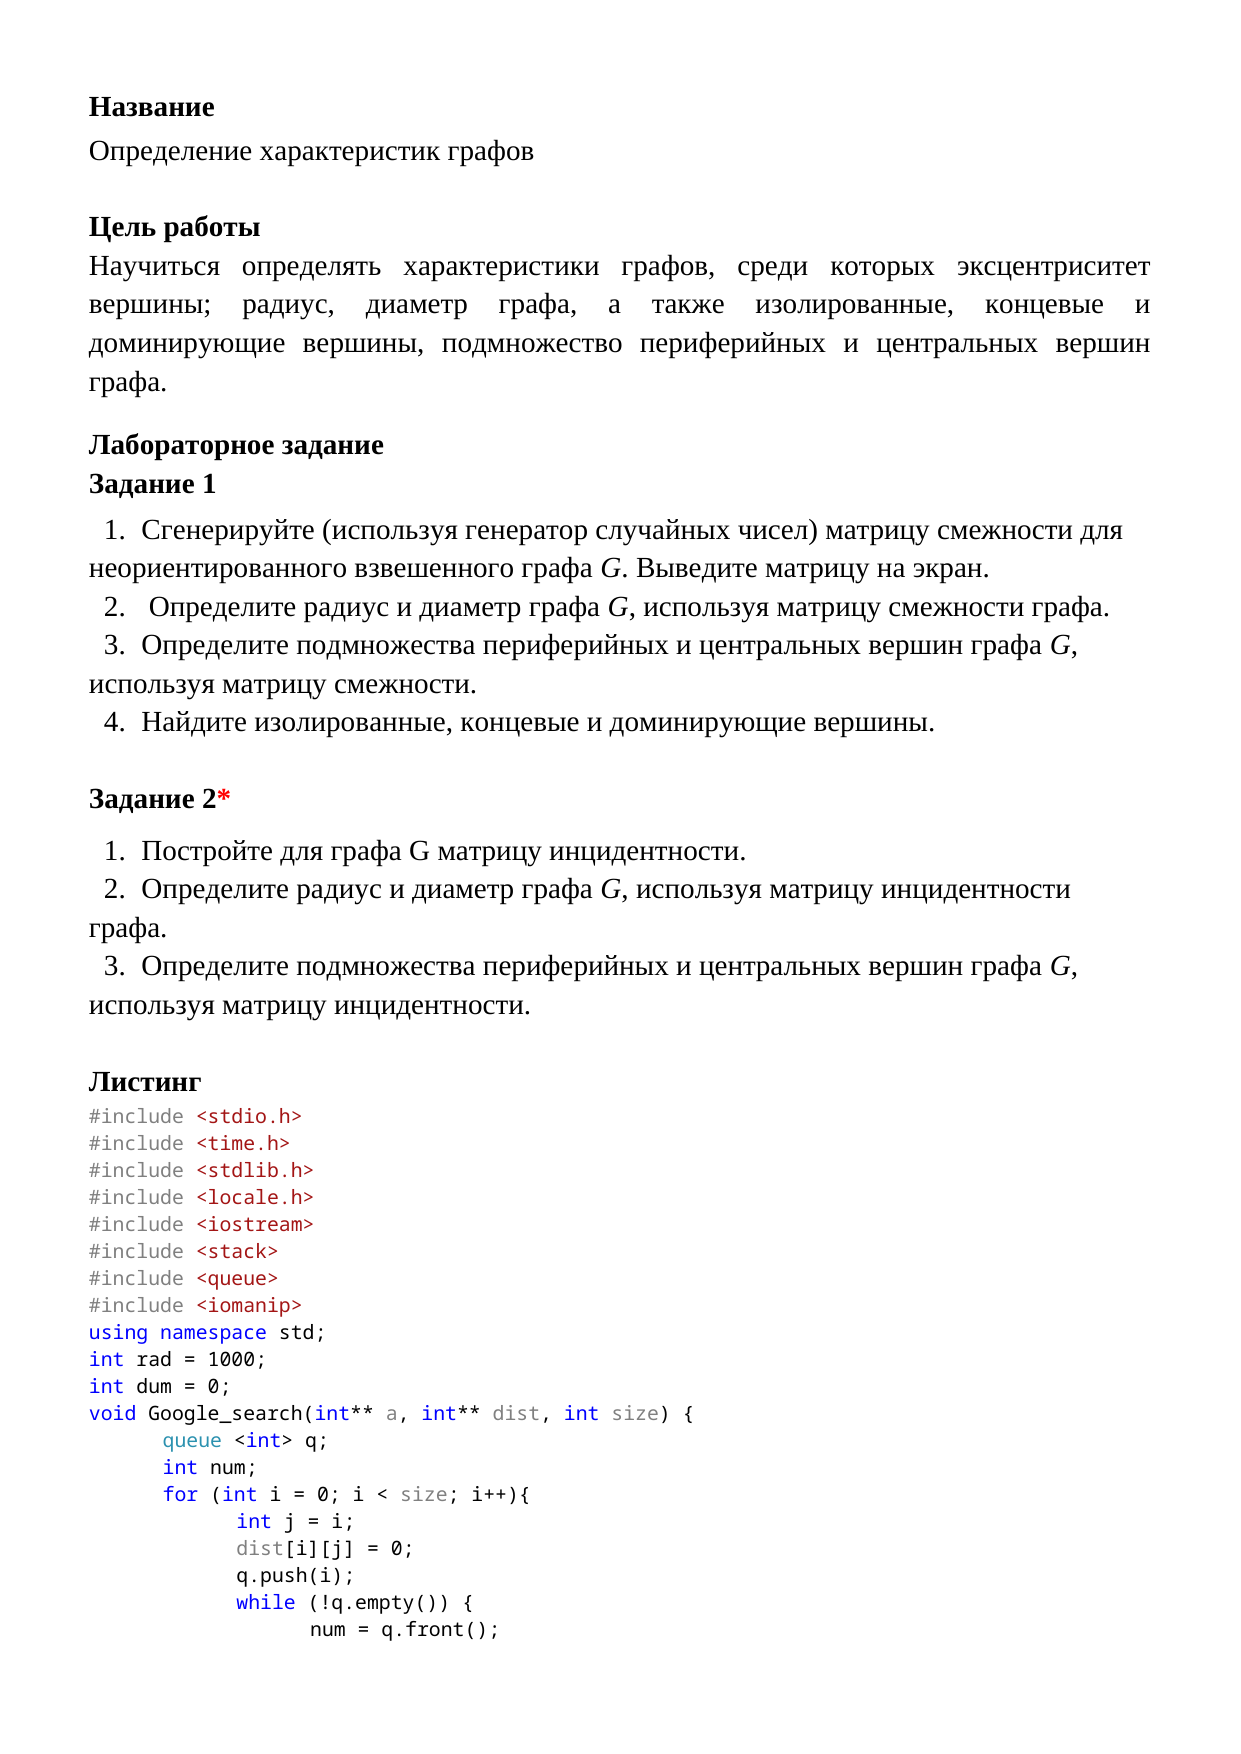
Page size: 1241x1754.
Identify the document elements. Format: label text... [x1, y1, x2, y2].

list Определите радиус и диаметр графа G, используя матрицу смежности графа. [89, 589, 1152, 622]
text dist[i][j] = 0; [89, 1534, 1152, 1561]
text Название [89, 89, 1152, 122]
text void Google_search(int** a, int** dist, int size) { [89, 1399, 1152, 1426]
text int rad = 1000; [89, 1345, 1152, 1372]
text #include <stdio.h> [89, 1102, 1152, 1129]
list Определите подмножества периферийных и центральных вершин графа G, используя матрицу смежности. [89, 627, 1152, 699]
text #include <locale.h> [89, 1183, 1152, 1210]
text #include <time.h> [89, 1129, 1152, 1156]
text Задание 2* [89, 782, 1152, 815]
text for (int i = 0; i < size; i++){ [89, 1480, 1152, 1507]
text Цель работы [89, 209, 1152, 243]
text #include <stack> [89, 1237, 1152, 1264]
list Найдите изолированные, концевые и доминирующие вершины. [89, 704, 1152, 738]
text #include <iostream> [89, 1210, 1152, 1237]
text q.push(i); [89, 1561, 1152, 1588]
text Научиться определять характеристики графов, среди которых эксцентриситет вершины; радиус, диаметр графа, а также изолированные, концевые и доминирующие вершины, подмножество периферийных и центральных вершин графа. [89, 248, 1152, 397]
text int j = i; [89, 1507, 1152, 1534]
text #include <iomanip> [89, 1291, 1152, 1318]
text Задание 1 [89, 466, 1152, 499]
text using namespace std; [89, 1318, 1152, 1345]
text int num; [89, 1453, 1152, 1480]
list Постройте для графа G матрицу инцидентности. [89, 833, 1152, 866]
text num = q.front(); [89, 1615, 1152, 1642]
text Определение характеристик графов [89, 133, 1152, 167]
text queue <int> q; [89, 1426, 1152, 1453]
text #include <queue> [89, 1264, 1152, 1291]
text #include <stdlib.h> [89, 1156, 1152, 1183]
list Определите подмножества периферийных и центральных вершин графа G, используя матрицу инцидентности. [89, 948, 1152, 1020]
text while (!q.empty()) { [89, 1588, 1152, 1615]
list Определите радиус и диаметр графа G, используя матрицу инцидентности графа. [89, 871, 1152, 943]
list Сгенерируйте (используя генератор случайных чисел) матрицу смежности для неориентированного взвешенного графа G. Выведите матрицу на экран. [89, 512, 1152, 584]
text int dum = 0; [89, 1372, 1152, 1399]
text Лабораторное задание [89, 427, 1152, 461]
text Листинг [89, 1064, 1152, 1097]
